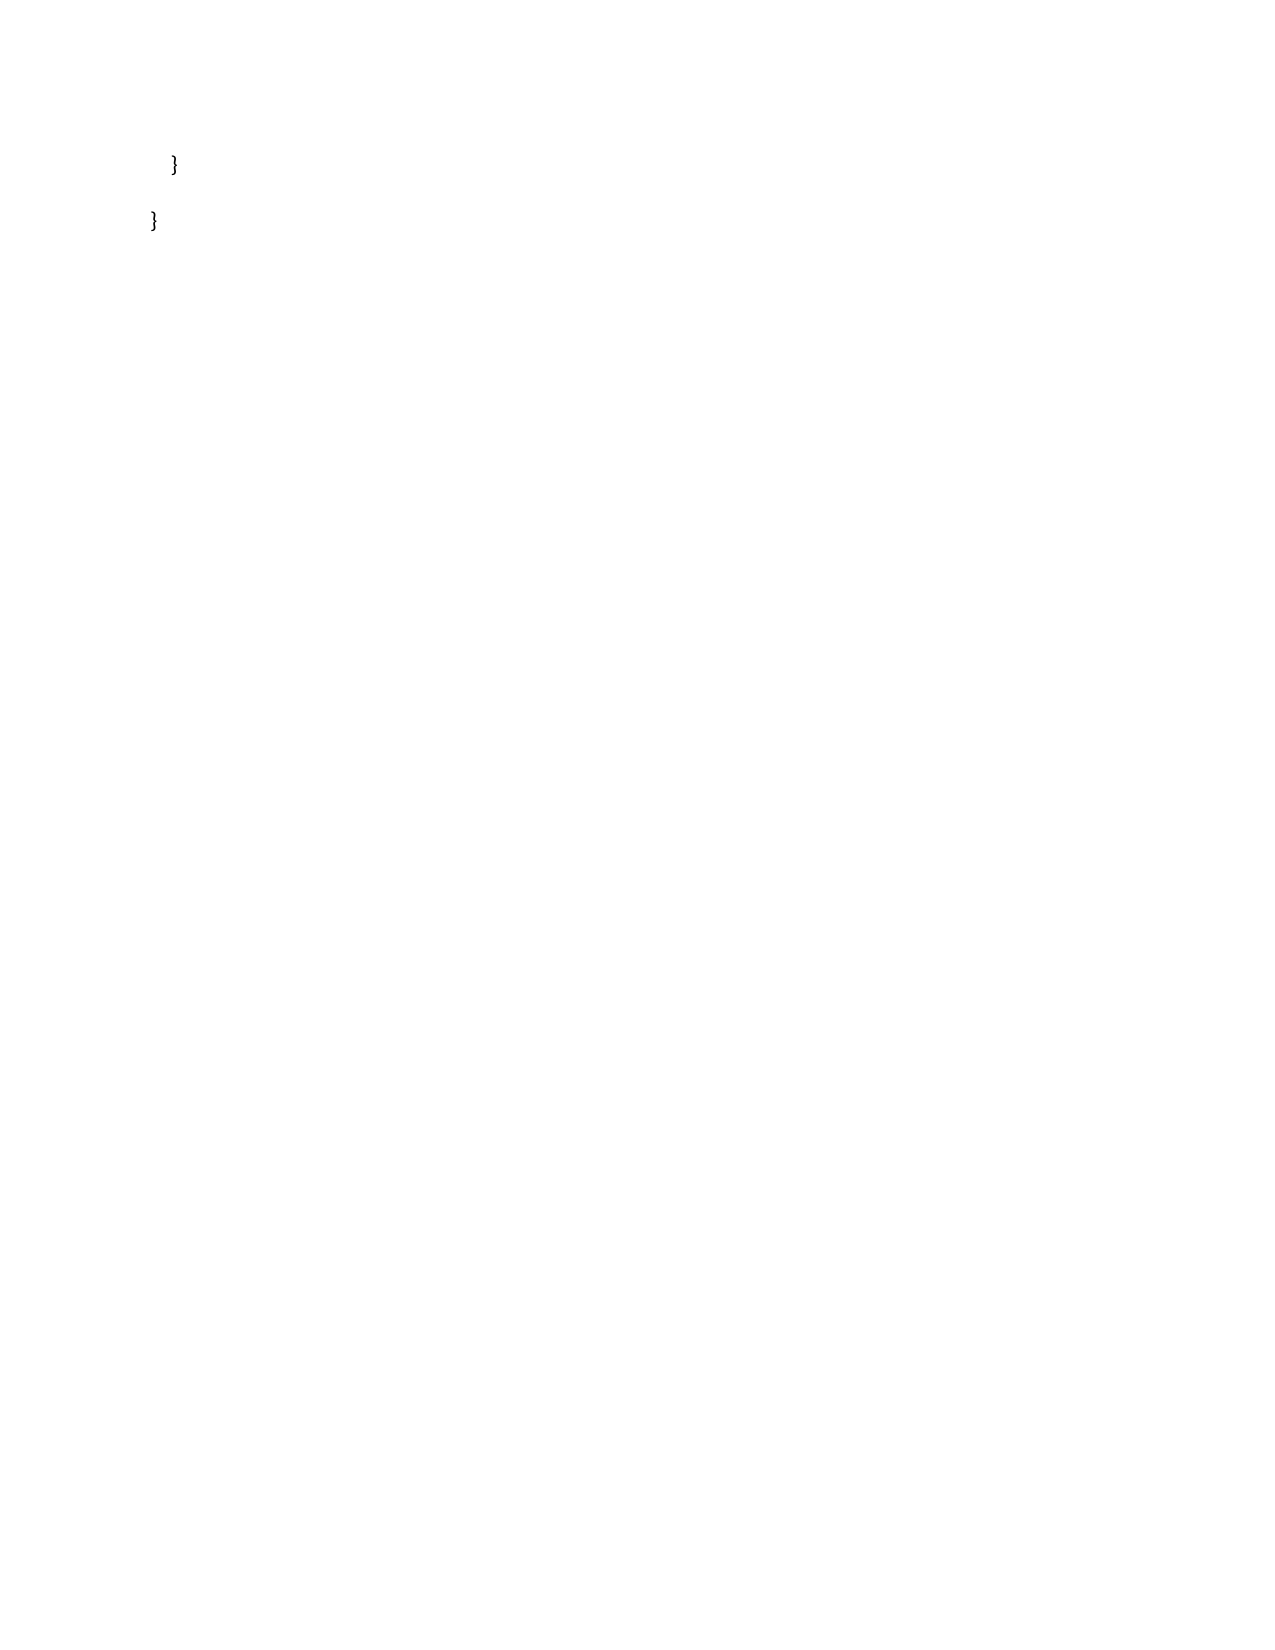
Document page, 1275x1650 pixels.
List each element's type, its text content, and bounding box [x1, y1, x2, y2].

text } [150, 150, 1125, 178]
text } [150, 206, 1125, 234]
